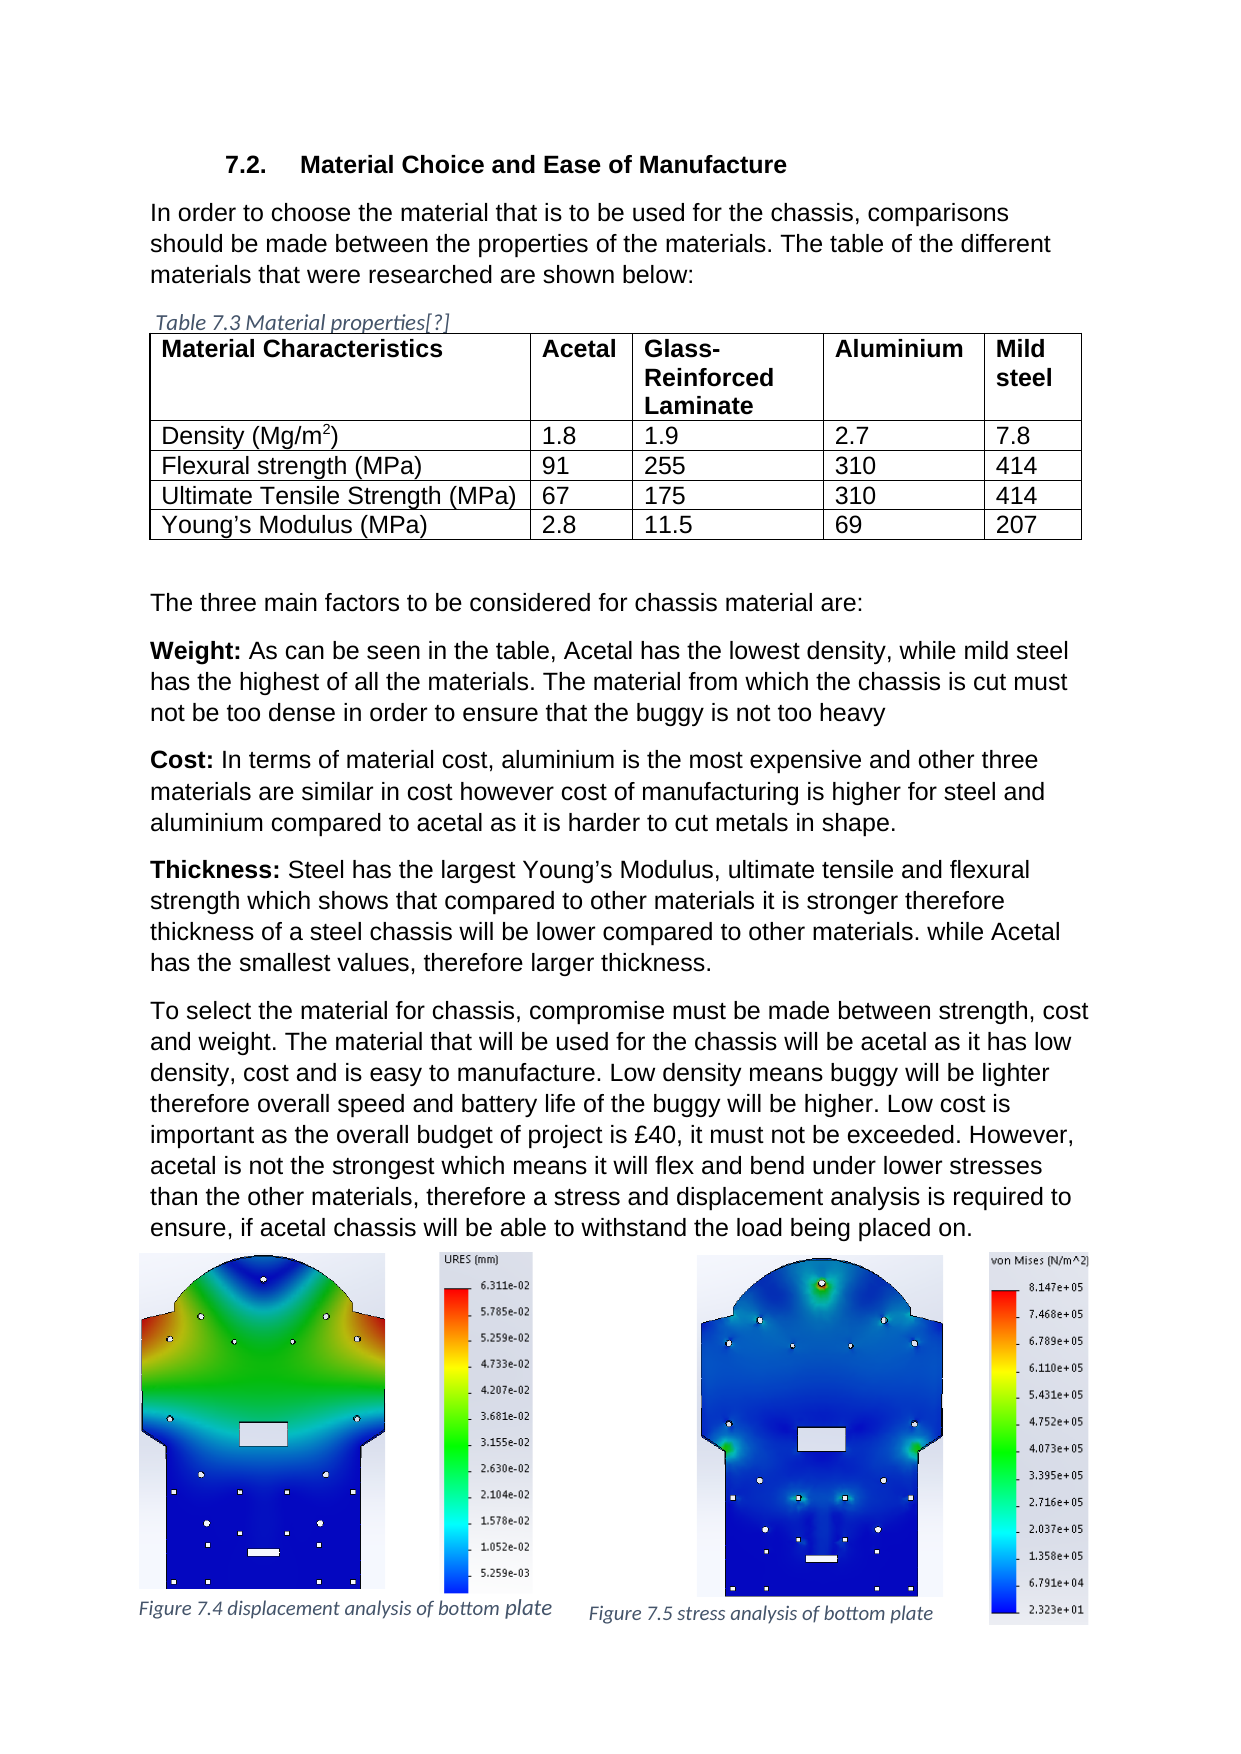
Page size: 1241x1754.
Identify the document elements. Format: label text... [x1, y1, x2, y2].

table_cell 414 [985, 481, 1081, 509]
text In order to choose the material that is to be used for the chassis, comparisons should be made between the properties of the materials. The table of the different materials that were researched are shown below: [150, 198, 1090, 288]
table_header Aluminium [824, 334, 984, 420]
list Material Choice and Ease of Manufacture [225, 150, 1090, 179]
table_cell 7.8 [985, 421, 1081, 450]
table_cell Young’s Modulus (MPa) [151, 510, 530, 539]
text Cost: In terms of material cost, aluminium is the most expensive and other three materials are similar in cost however cost of manufacturing is higher for steel and aluminium compared to acetal as it is harder to cut metals in shape. [150, 745, 1090, 836]
table_cell 2.8 [531, 510, 632, 539]
table_cell Density (Mg/m2) [151, 421, 530, 450]
picture [438, 1531, 535, 1593]
text Thickness: Steel has the largest Young’s Modulus, ultimate tensile and flexural strength which shows that compared to other materials it is stronger therefore thickness of a steel chassis will be lower compared to other materials. while Acetal has the smallest values, therefore larger thickness. [150, 855, 1090, 977]
table_cell 2.7 [824, 421, 984, 450]
table_cell 207 [985, 510, 1081, 539]
text Table 7.3 Material properties[?] [155, 308, 452, 333]
text Weight: As can be seen in the table, Acetal has the lowest density, while mild steel has the highest of all the materials. The material from which the chassis is cut must not be too dense in order to ensure that the buggy is not too heavy [150, 636, 1090, 726]
table_cell 91 [531, 451, 632, 479]
table_header Mild steel [985, 334, 1081, 420]
picture [988, 1252, 1091, 1622]
table_cell 67 [531, 481, 632, 509]
table_cell 1.9 [633, 421, 823, 450]
text The three main factors to be considered for chassis material are: [150, 588, 1090, 617]
table_cell 1.8 [531, 421, 632, 450]
table_header Acetal [531, 334, 632, 420]
picture [696, 1255, 945, 1599]
table_cell 175 [633, 481, 823, 509]
table_cell 414 [985, 451, 1081, 479]
table_header Glass-Reinforced Laminate [633, 334, 823, 420]
picture [138, 1253, 389, 1592]
table_cell 255 [633, 451, 823, 479]
table_cell 310 [824, 451, 984, 479]
text To select the material for chassis, compromise must be made between strength, cost and weight. The material that will be used for the chassis will be acetal as it has low density, cost and is easy to manufacture. Low density means buggy will be lighter therefore overall speed and battery life of the buggy will be higher. Low cost is important as the overall budget of project is £40, it must not be exceeded. However, acetal is not the strongest which means it will flex and bend under lower stresses than the other materials, therefore a stress and displacement analysis is required to ensure, if acetal chassis will be able to withstand the load being placed on. [150, 996, 1090, 1242]
table_cell 69 [824, 510, 984, 539]
table_cell 11.5 [633, 510, 823, 539]
table_cell 310 [824, 481, 984, 509]
table_cell Flexural strength (MPa) [151, 451, 530, 479]
table_header Material Characteristics [151, 334, 530, 420]
table_cell Ultimate Tensile Strength (MPa) [151, 481, 530, 509]
